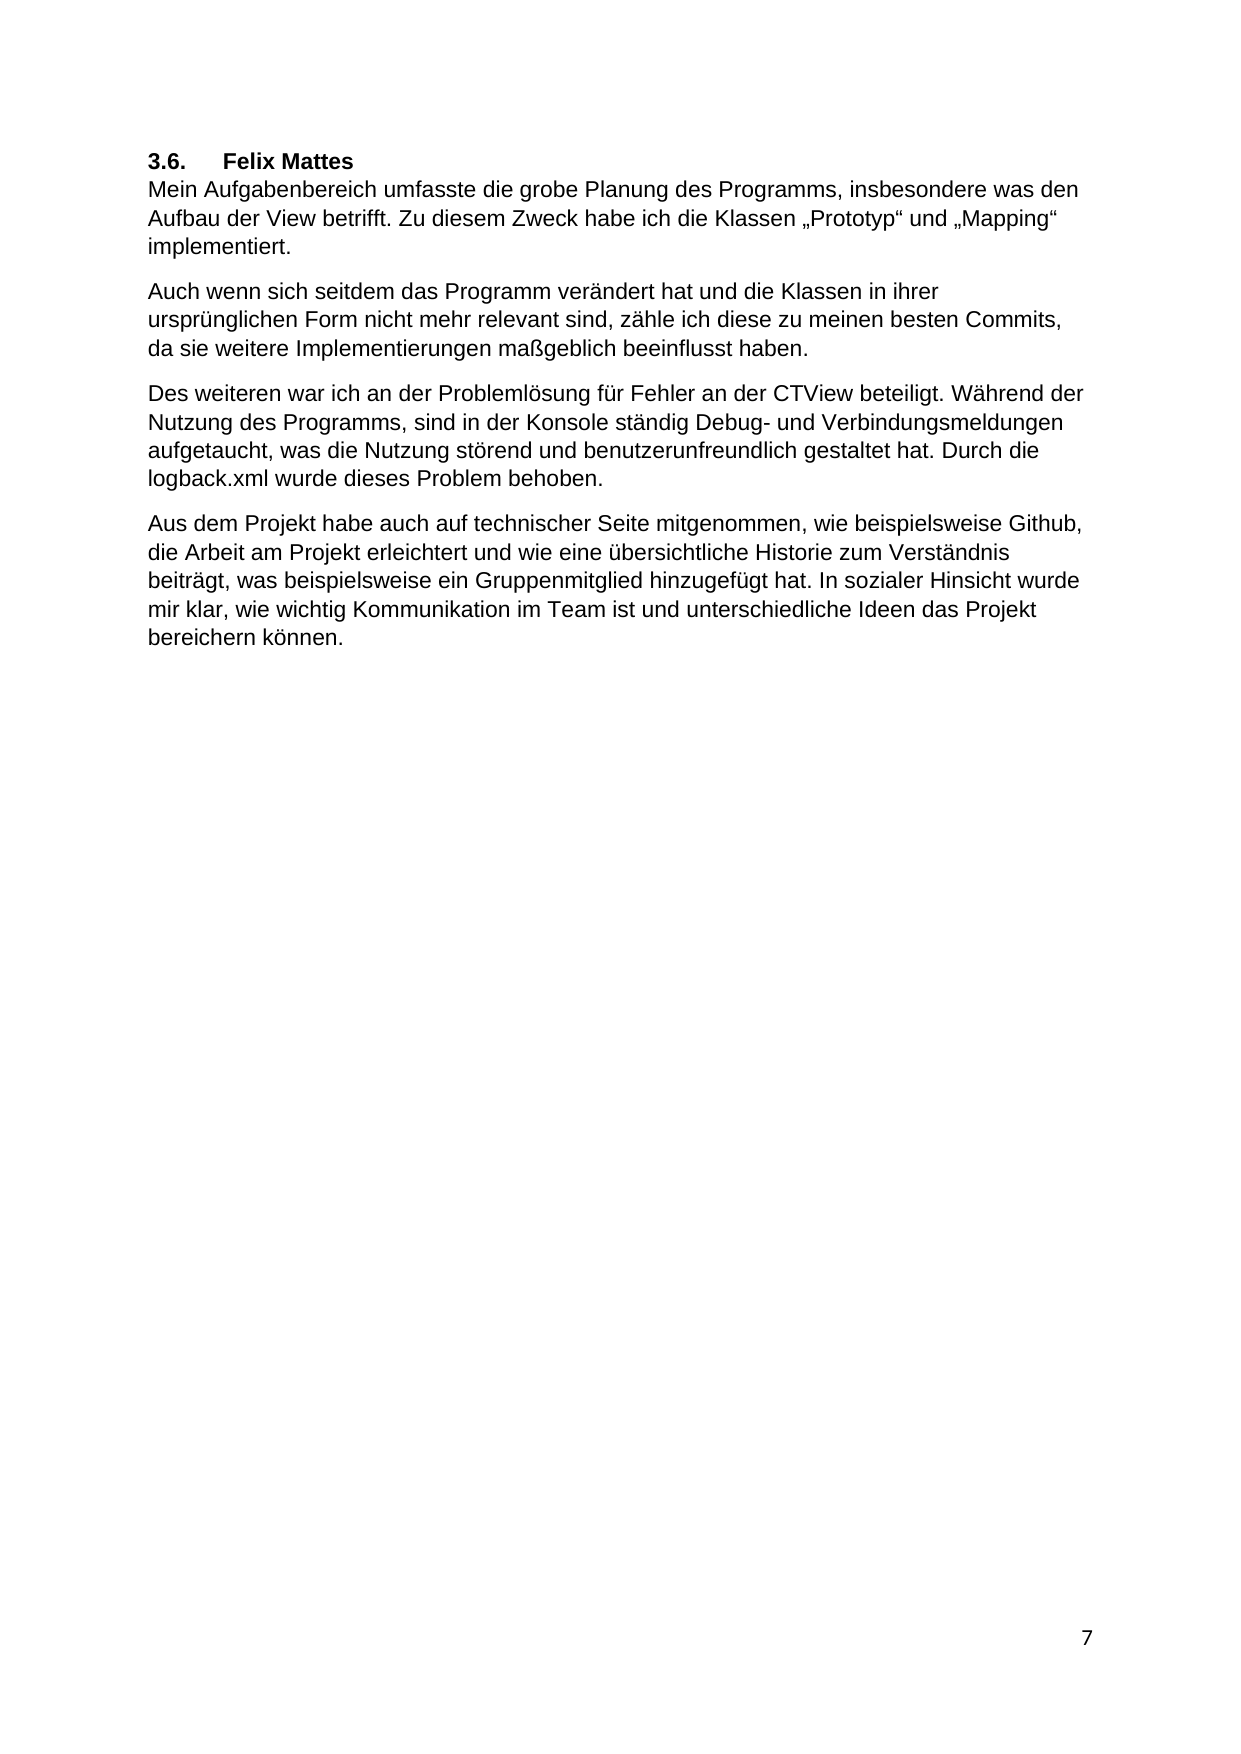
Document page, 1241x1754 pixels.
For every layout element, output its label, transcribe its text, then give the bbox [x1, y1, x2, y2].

subtitle Felix Mattes [148, 148, 1093, 174]
text Auch wenn sich seitdem das Programm verändert hat und die Klassen in ihrer ursprünglichen Form nicht mehr relevant sind, zähle ich diese zu meinen besten Commits, da sie weitere Implementierungen maßgeblich beeinflusst haben. [148, 278, 1093, 361]
text Mein Aufgabenbereich umfasste die grobe Planung des Programms, insbesondere was den Aufbau der View betrifft. Zu diesem Zweck habe ich die Klassen „Prototyp“ und „Mapping“ implementiert. [148, 176, 1093, 259]
